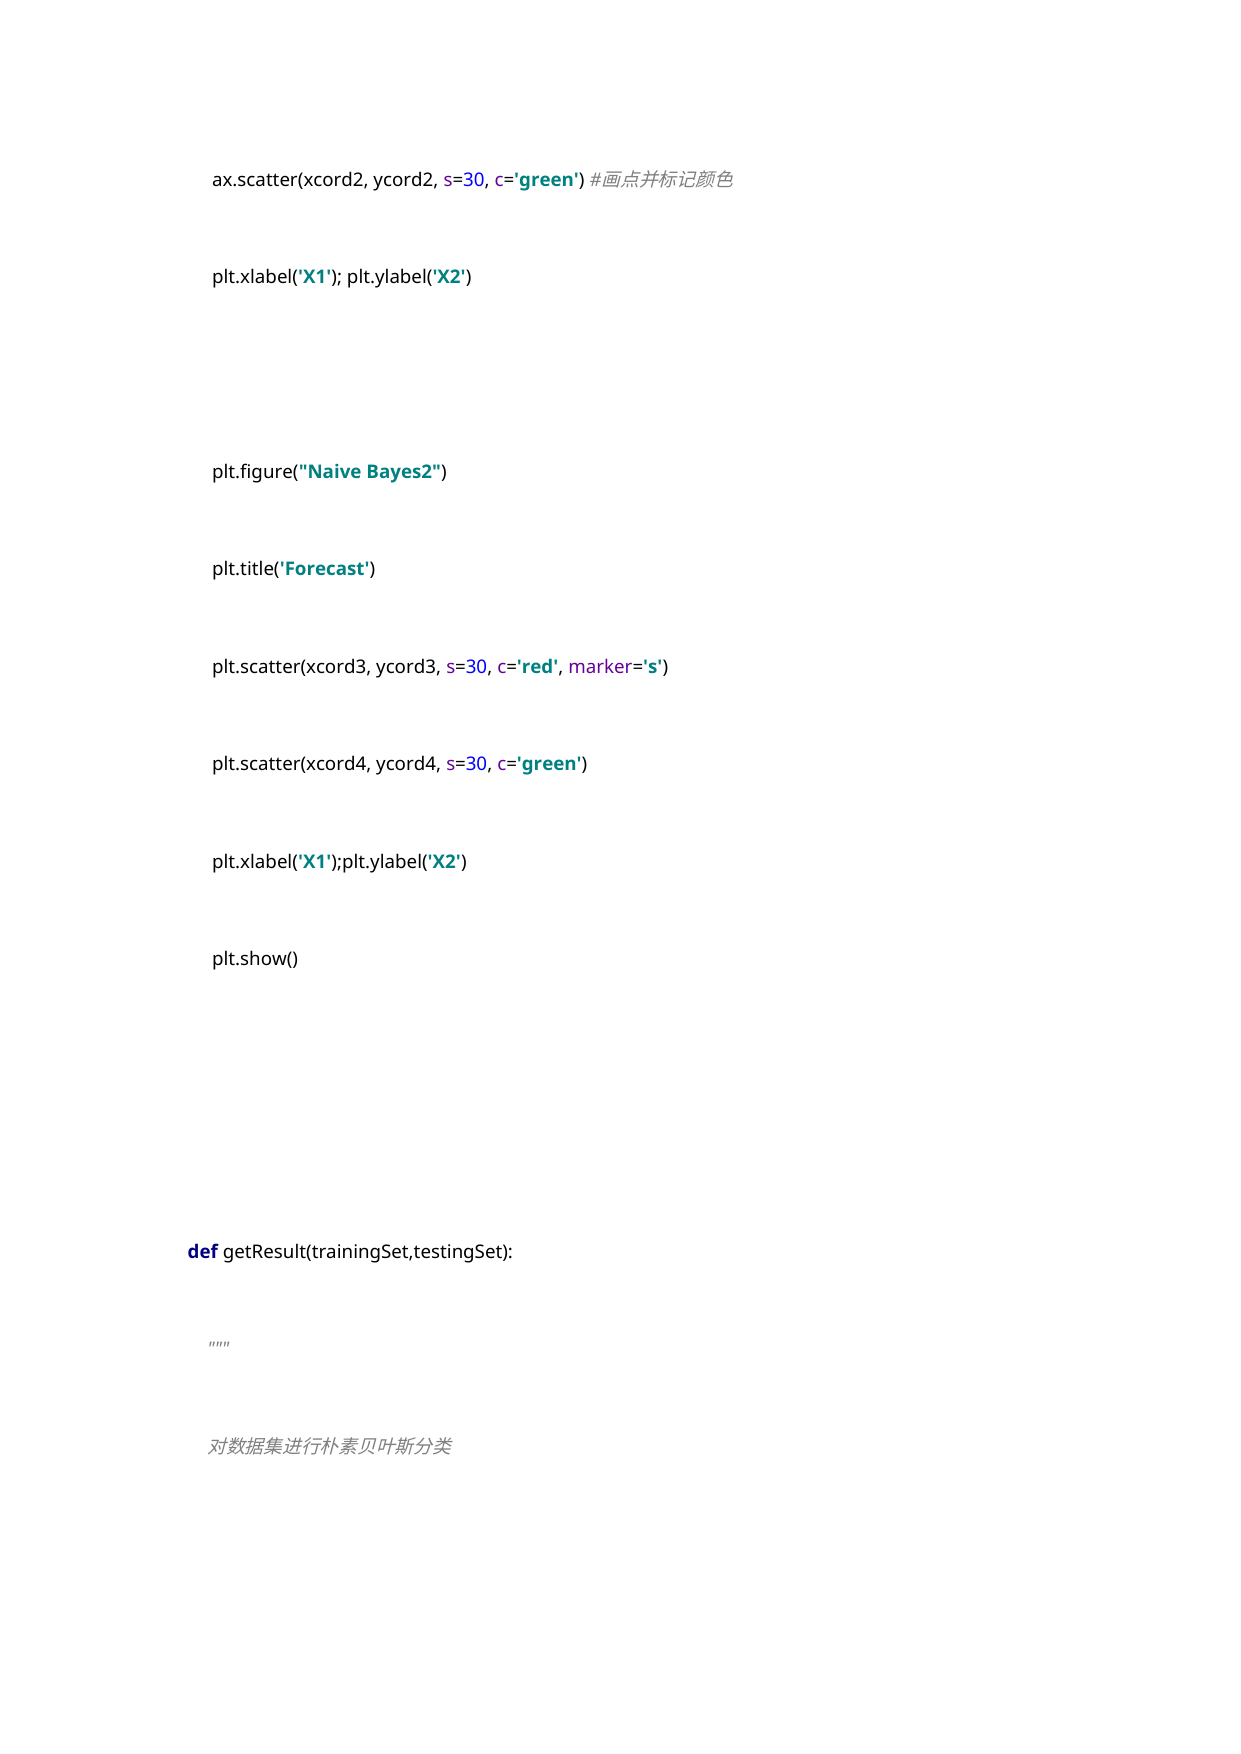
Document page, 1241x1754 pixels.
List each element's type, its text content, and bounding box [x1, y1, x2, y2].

text 对数据集进行朴素贝叶斯分类 [187, 1429, 1053, 1527]
text def getResult(trainingSet,testingSet): [187, 1234, 1053, 1332]
text plt.xlabel('X1');plt.ylabel('X2') [187, 844, 1053, 942]
text plt.figure("Naive Bayes2") [187, 454, 1053, 552]
text plt.title('Forecast') [187, 552, 1053, 649]
text """ [187, 1332, 1053, 1429]
text ax.scatter(xcord2, ycord2, s=30, c='green') #画点并标记颜色 [187, 162, 1053, 259]
text plt.xlabel('X1'); plt.ylabel('X2') [187, 259, 1053, 357]
text plt.scatter(xcord3, ycord3, s=30, c='red', marker='s') [187, 649, 1053, 747]
text plt.scatter(xcord4, ycord4, s=30, c='green') [187, 747, 1053, 844]
text plt.show() [187, 942, 1053, 1039]
